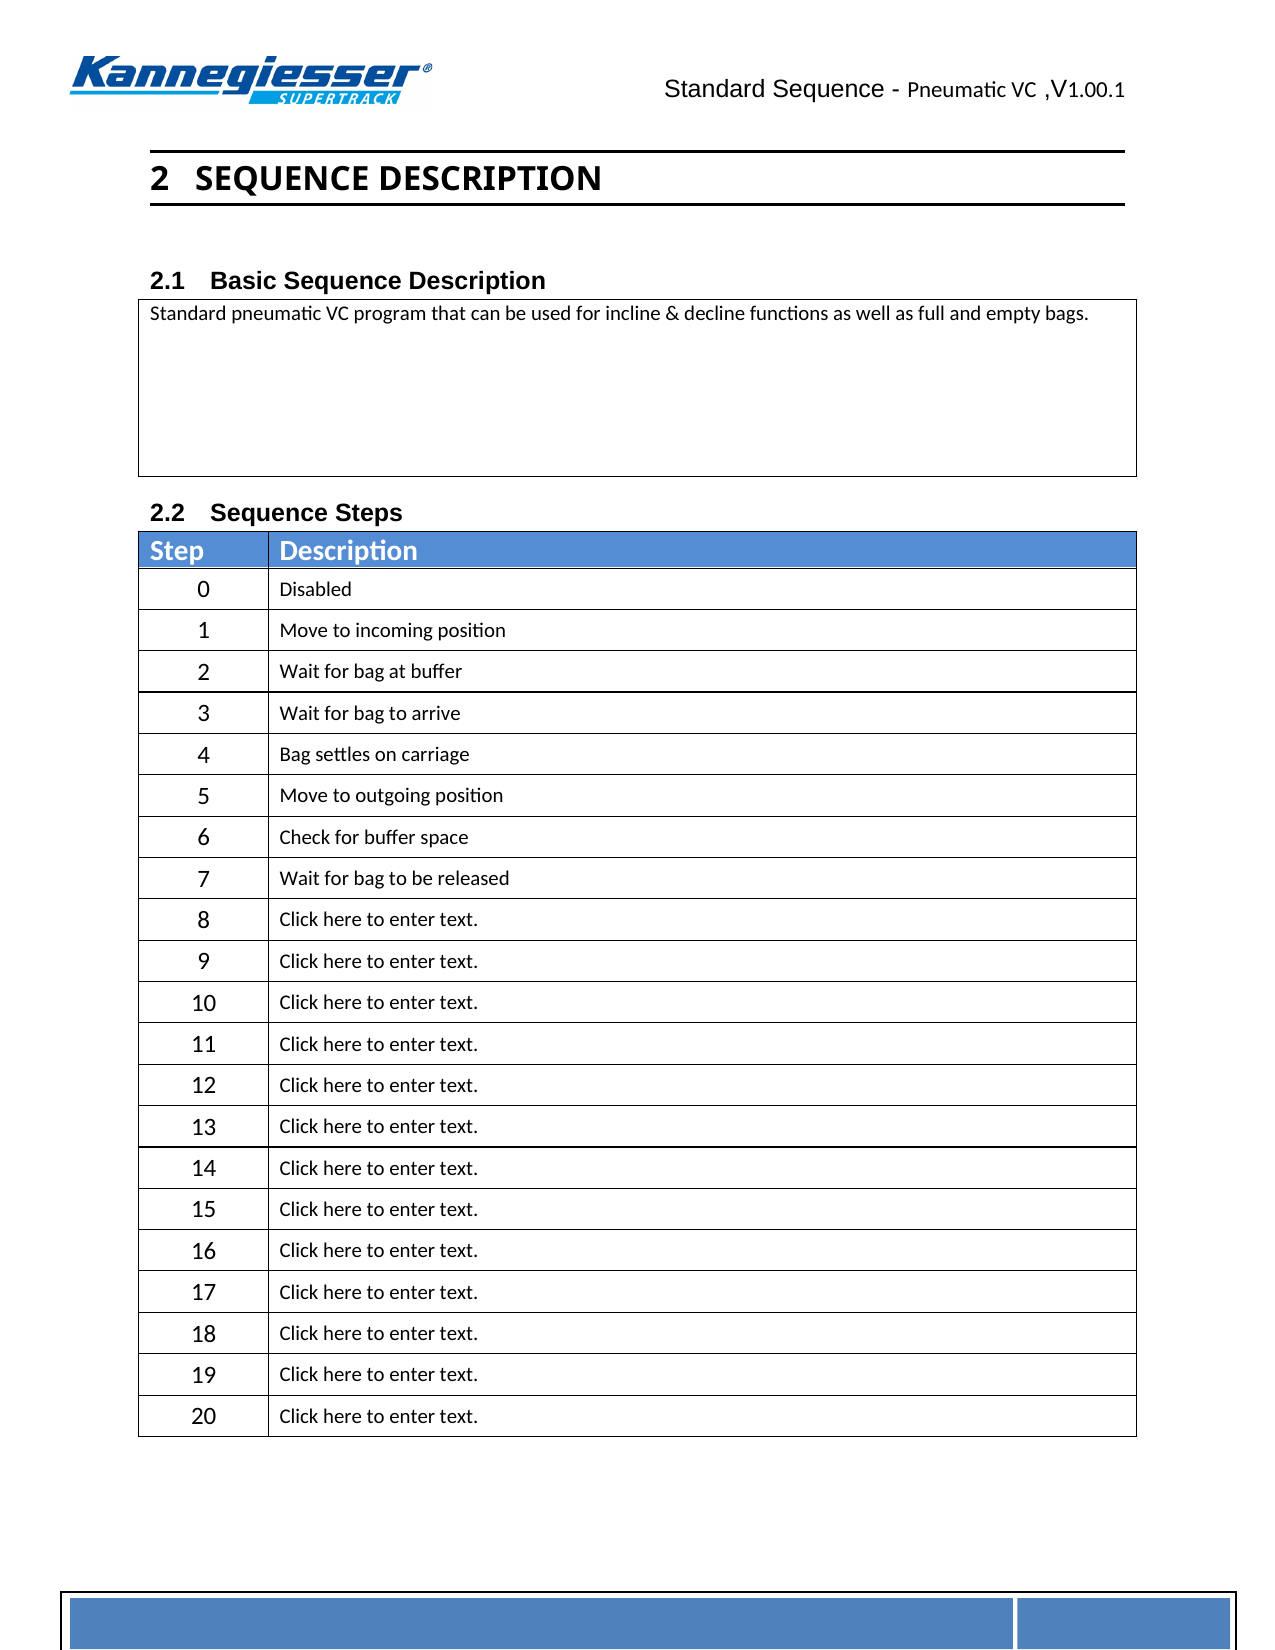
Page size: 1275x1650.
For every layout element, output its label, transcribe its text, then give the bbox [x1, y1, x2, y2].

subtitle Sequence Steps [150, 498, 1125, 526]
table_cell 7 [139, 858, 268, 898]
table_cell [269, 858, 1136, 898]
table_cell [269, 1065, 1136, 1105]
table_header Step [139, 532, 268, 567]
table_cell [269, 610, 1136, 650]
table_cell 18 [139, 1313, 268, 1353]
table_cell 10 [139, 982, 268, 1022]
table_cell 1 [139, 610, 268, 650]
table_cell [269, 734, 1136, 774]
table_cell [269, 817, 1136, 857]
table_cell [269, 1271, 1136, 1312]
table_cell 16 [139, 1230, 268, 1270]
table_cell 13 [139, 1106, 268, 1146]
table_cell 19 [139, 1354, 268, 1394]
picture [69, 56, 433, 111]
table_cell 0 [139, 569, 268, 609]
table_cell 11 [139, 1023, 268, 1064]
table_header Description [269, 532, 1136, 567]
table_cell 3 [139, 693, 268, 733]
table_cell [269, 651, 1136, 691]
table_cell [269, 1396, 1136, 1436]
subtitle Sequence Description [150, 153, 1125, 203]
table_cell [269, 775, 1136, 816]
table_cell [269, 1189, 1136, 1229]
table_cell [269, 1230, 1136, 1270]
table_cell 14 [139, 1148, 268, 1188]
table_cell [269, 899, 1136, 939]
table_cell 4 [139, 734, 268, 774]
subtitle Basic Sequence Description [150, 266, 1125, 294]
table_cell 6 [139, 817, 268, 857]
table_cell 9 [139, 941, 268, 981]
table_cell 17 [139, 1271, 268, 1312]
table_cell 5 [139, 775, 268, 816]
table_cell 15 [139, 1189, 268, 1229]
table_cell [269, 1023, 1136, 1064]
table_cell [269, 1106, 1136, 1146]
table_cell 12 [139, 1065, 268, 1105]
table_cell [269, 1313, 1136, 1353]
table_cell [269, 569, 1136, 609]
table_cell [269, 1148, 1136, 1188]
table_cell [269, 693, 1136, 733]
table_cell 20 [139, 1396, 268, 1436]
table_cell 8 [139, 899, 268, 939]
table_cell [269, 941, 1136, 981]
table_cell 2 [139, 651, 268, 691]
table_cell [269, 982, 1136, 1022]
table_cell [269, 1354, 1136, 1394]
